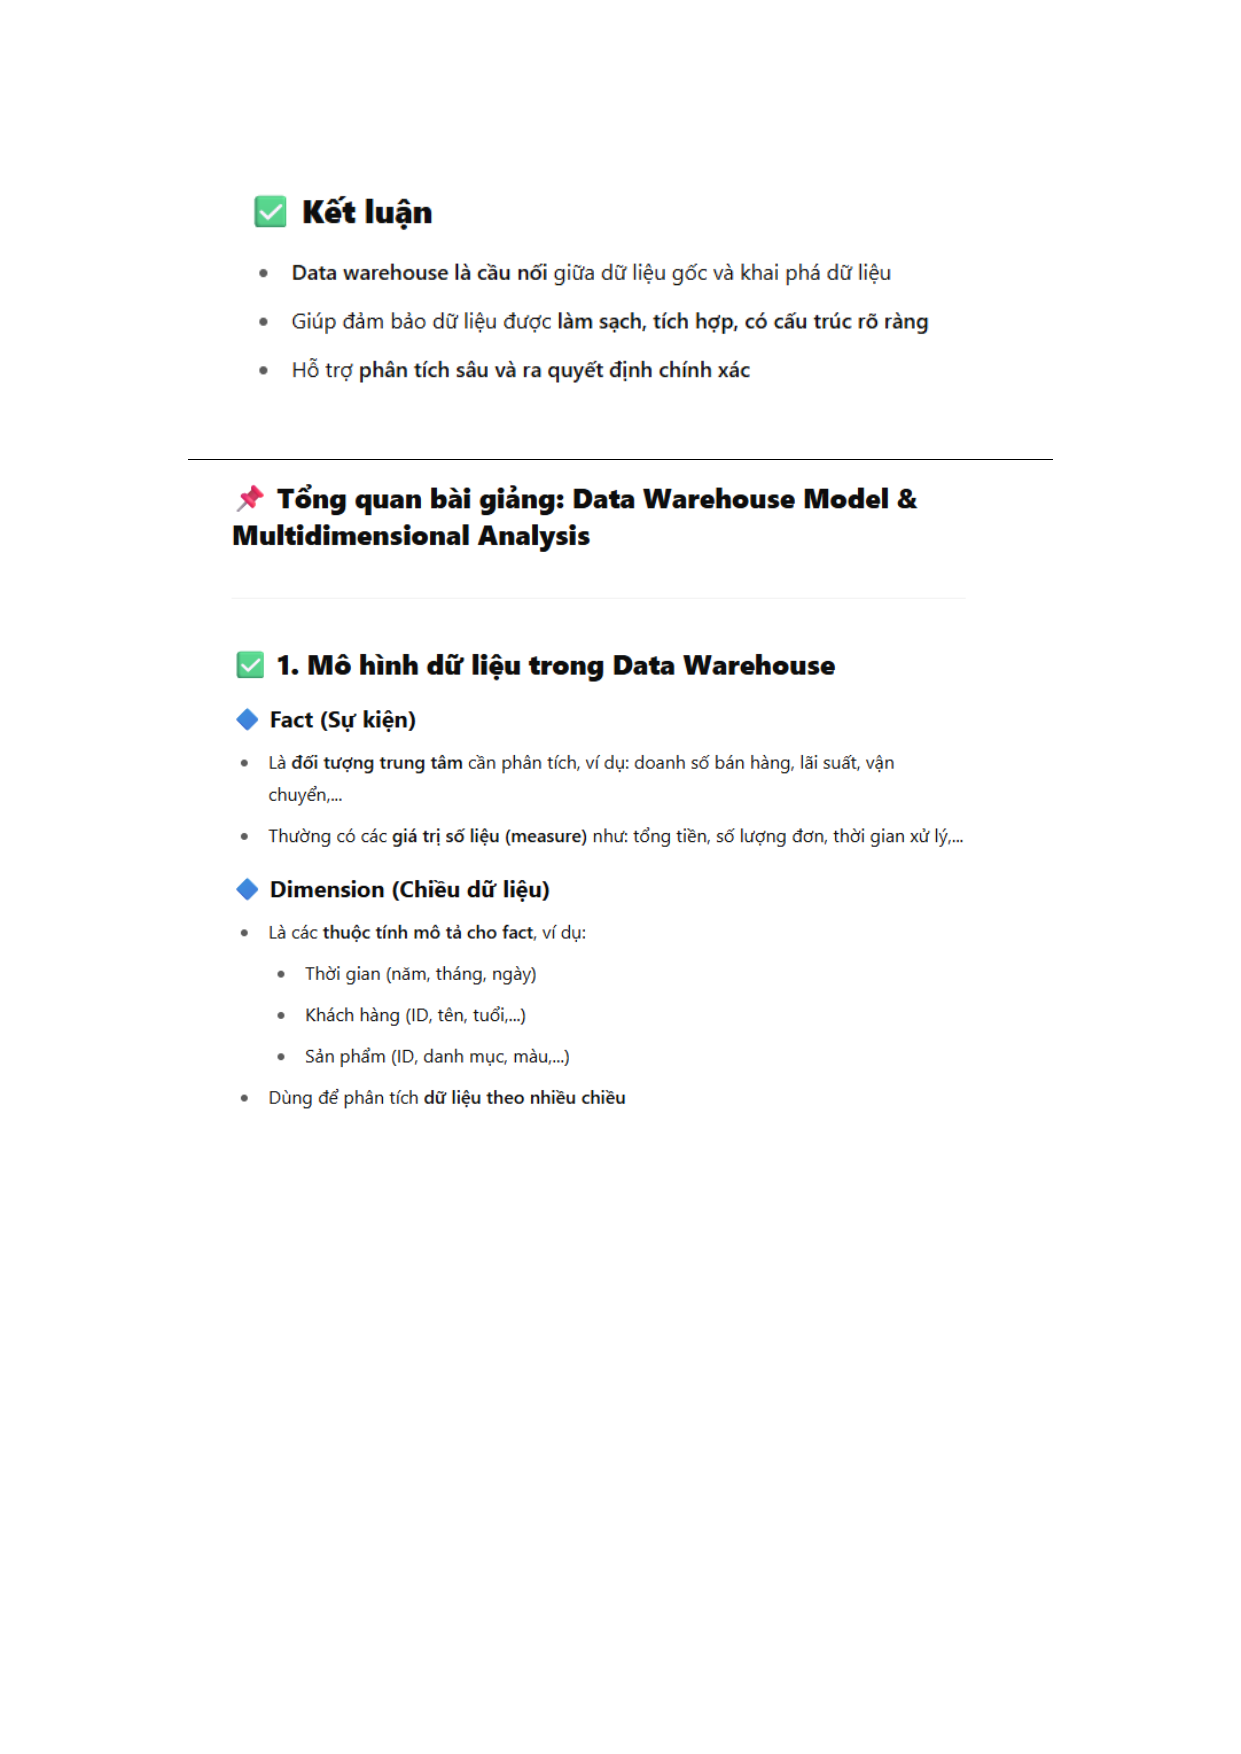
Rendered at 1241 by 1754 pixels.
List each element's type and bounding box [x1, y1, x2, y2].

picture [187, 150, 1052, 434]
picture [187, 459, 1053, 1136]
